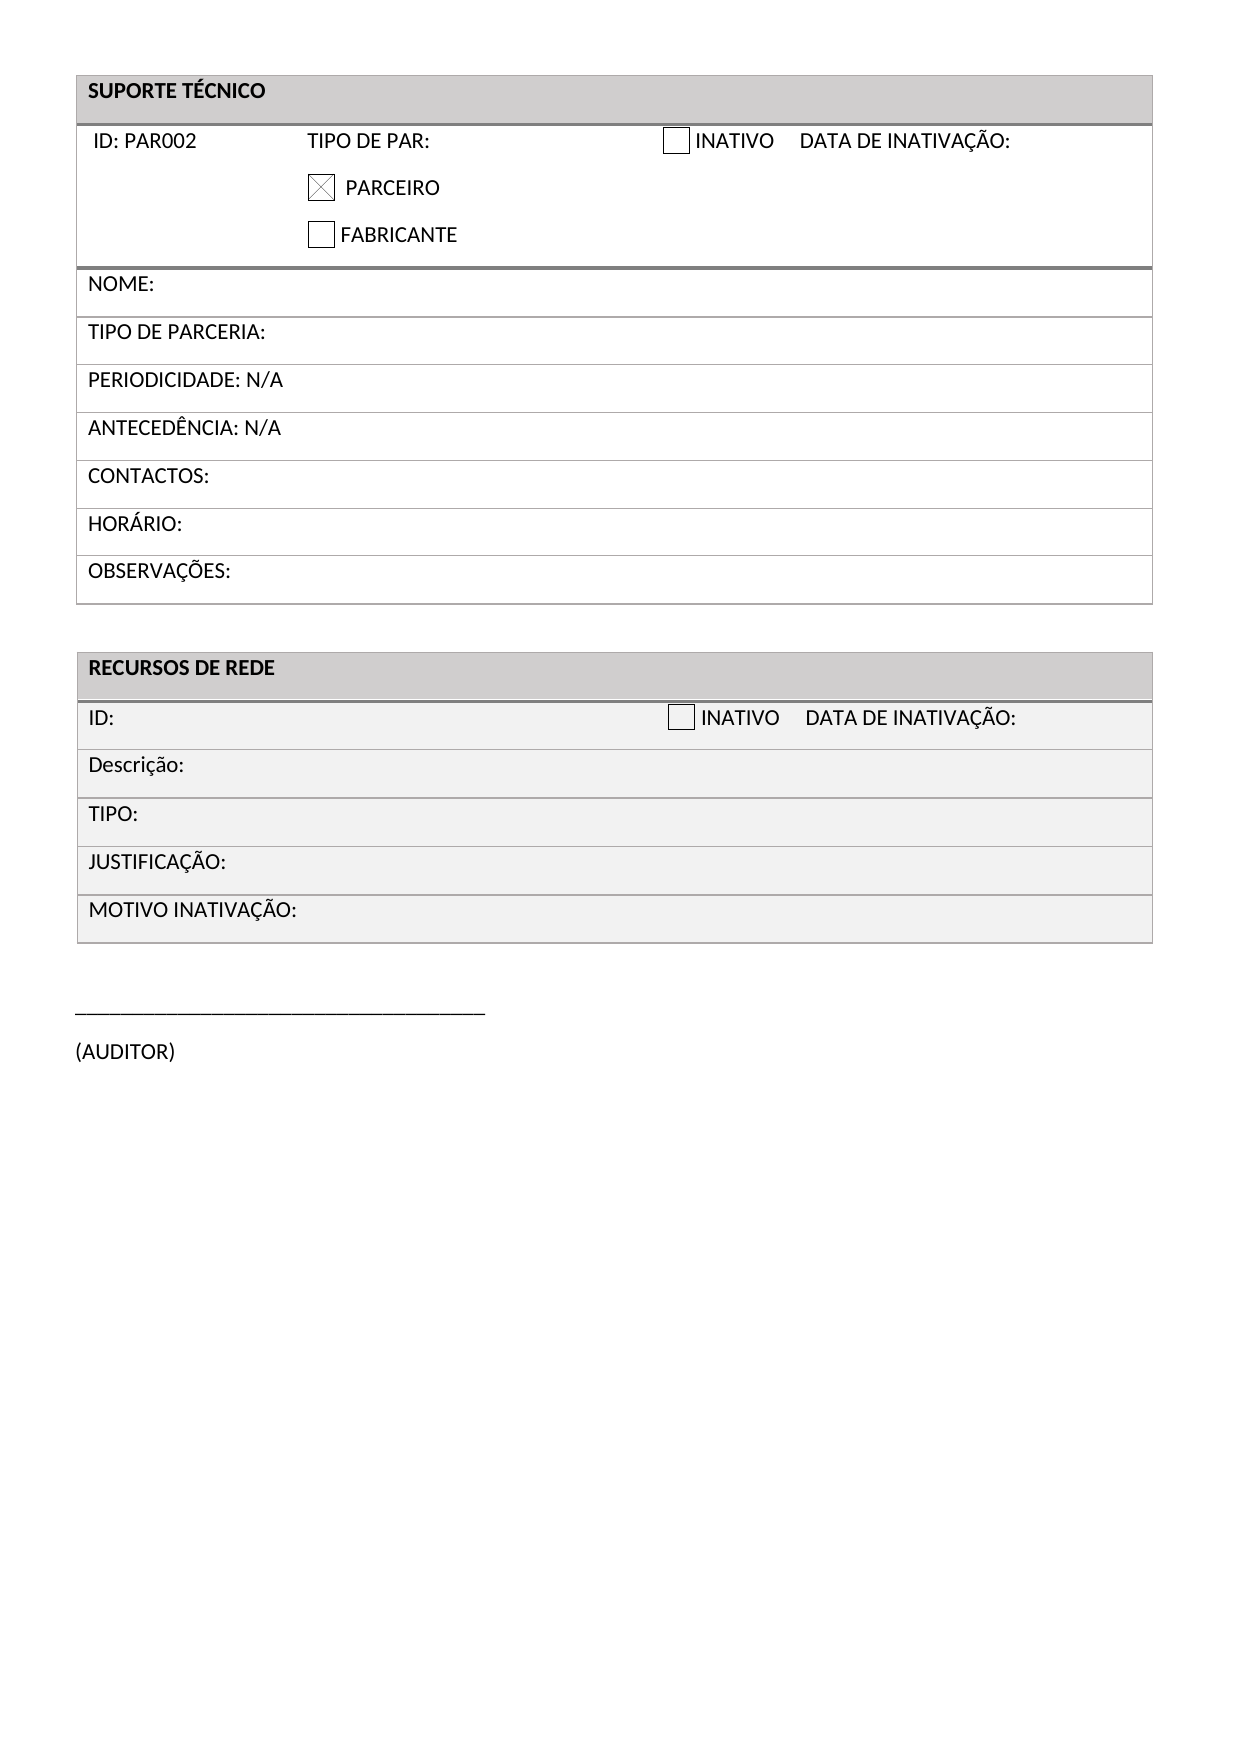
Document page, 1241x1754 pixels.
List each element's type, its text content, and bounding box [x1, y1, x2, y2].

table_cell HORÁRIO: [77, 509, 1152, 555]
table_cell INATIVO DATA DE INATIVAÇÃO: [651, 126, 1152, 266]
table_cell CONTACTOS: [77, 461, 1152, 508]
table_cell JUSTIFICAÇÃO: [78, 847, 1152, 894]
text (AUDITOR) [75, 1037, 1165, 1066]
table_header RECURSOS DE REDE [78, 653, 1152, 699]
table_cell TIPO DE PAR: PARCEIRO FABRICANTE [296, 126, 651, 266]
table_cell TIPO: [78, 799, 1152, 846]
text ____________________________________ [75, 991, 1165, 1019]
table_cell TIPO DE PARCERIA: [77, 318, 1152, 364]
table_cell PERIODICIDADE: N/A [77, 365, 1152, 412]
table_cell ID: PAR002 [77, 126, 296, 266]
table_header SUPORTE TÉCNICO [77, 76, 1152, 123]
table_cell NOME: [77, 270, 1152, 316]
table_cell OBSERVAÇÕES: [77, 556, 1152, 603]
table_cell ID: [78, 703, 656, 749]
table_cell MOTIVO INATIVAÇÃO: [78, 896, 1152, 942]
table_cell Descrição: [78, 750, 1152, 797]
table_cell ANTECEDÊNCIA: N/A [77, 413, 1152, 460]
table_cell INATIVO DATA DE INATIVAÇÃO: [656, 703, 1152, 749]
